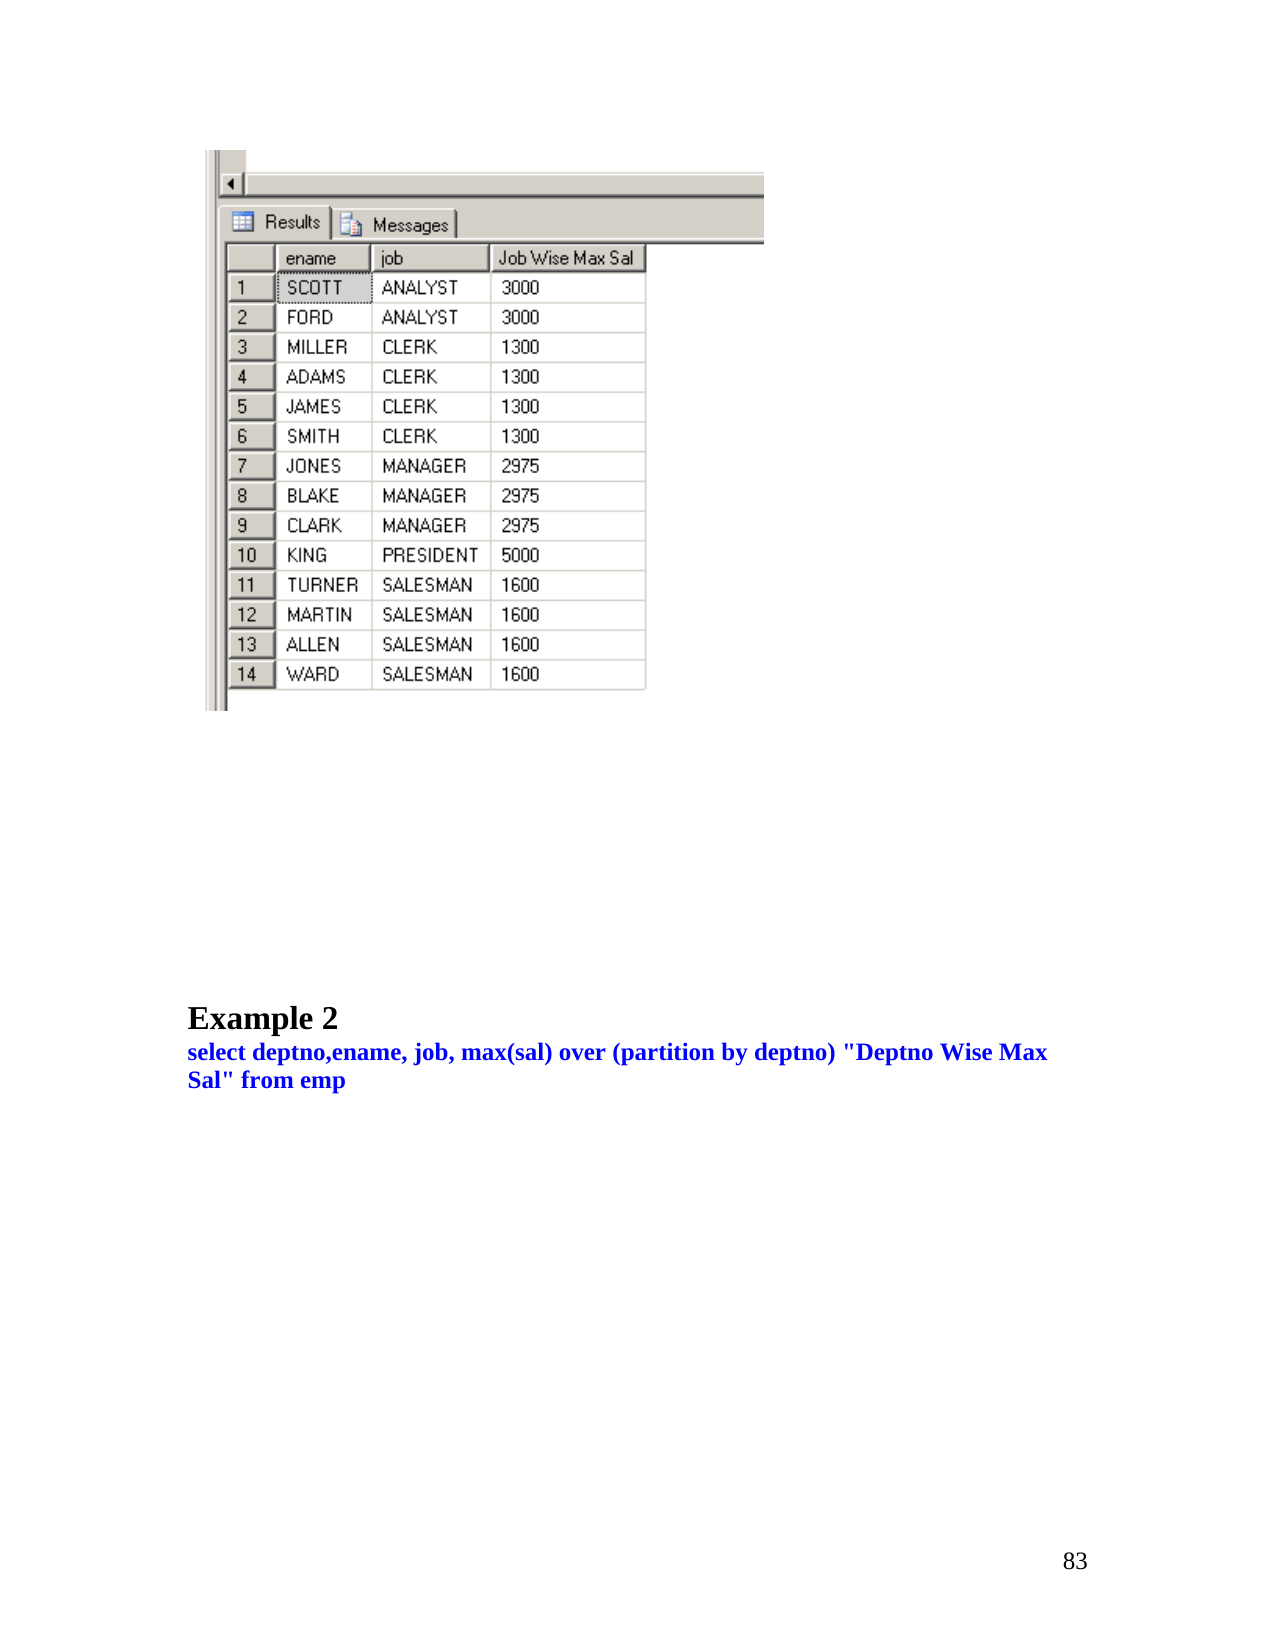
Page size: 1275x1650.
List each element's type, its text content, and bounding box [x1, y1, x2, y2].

subtitle Example 2 [187, 998, 1087, 1037]
picture [187, 150, 764, 711]
text select deptno,ename, job, max(sal) over (partition by deptno) "Deptno Wise Max Sal" from emp [187, 1037, 1087, 1094]
